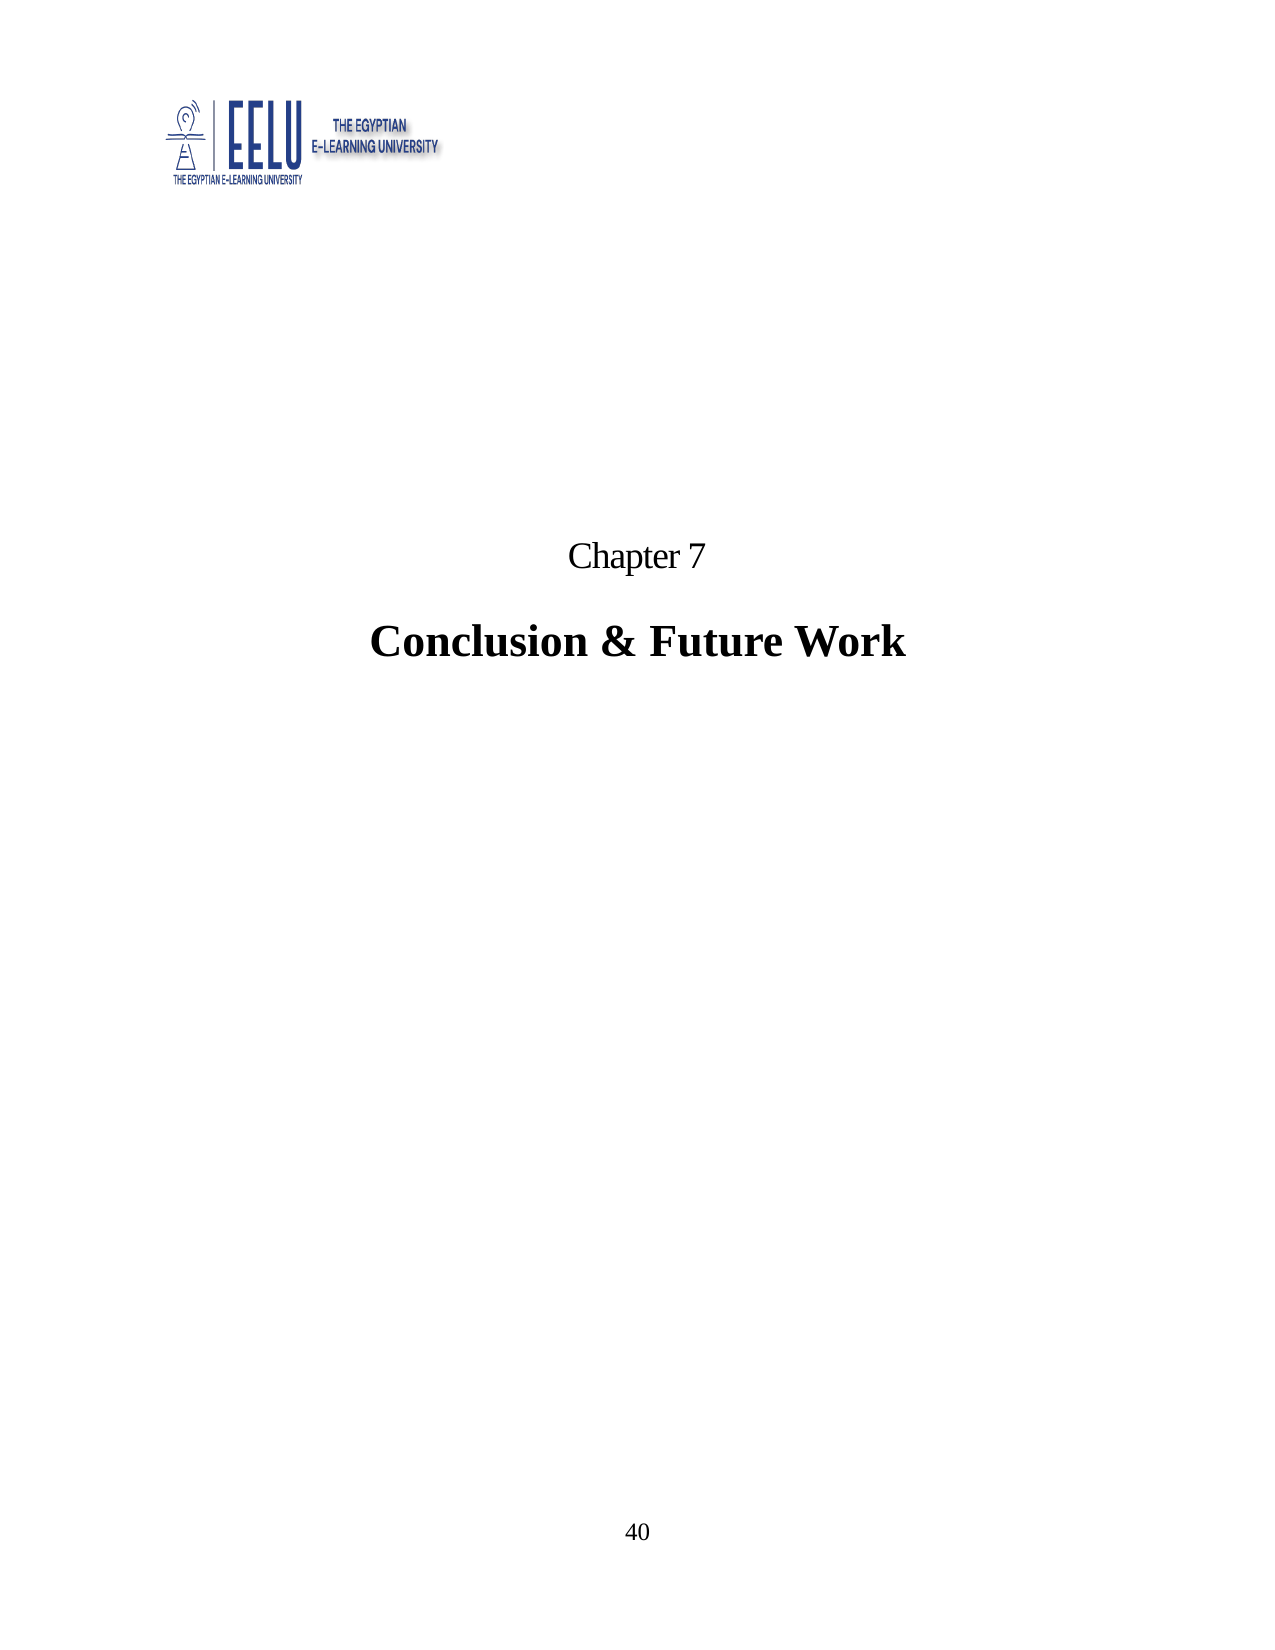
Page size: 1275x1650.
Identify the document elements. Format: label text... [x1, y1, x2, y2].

picture [150, 75, 444, 188]
title Conclusion & Future Work [150, 614, 1125, 666]
title Chapter 7 [150, 533, 1125, 576]
